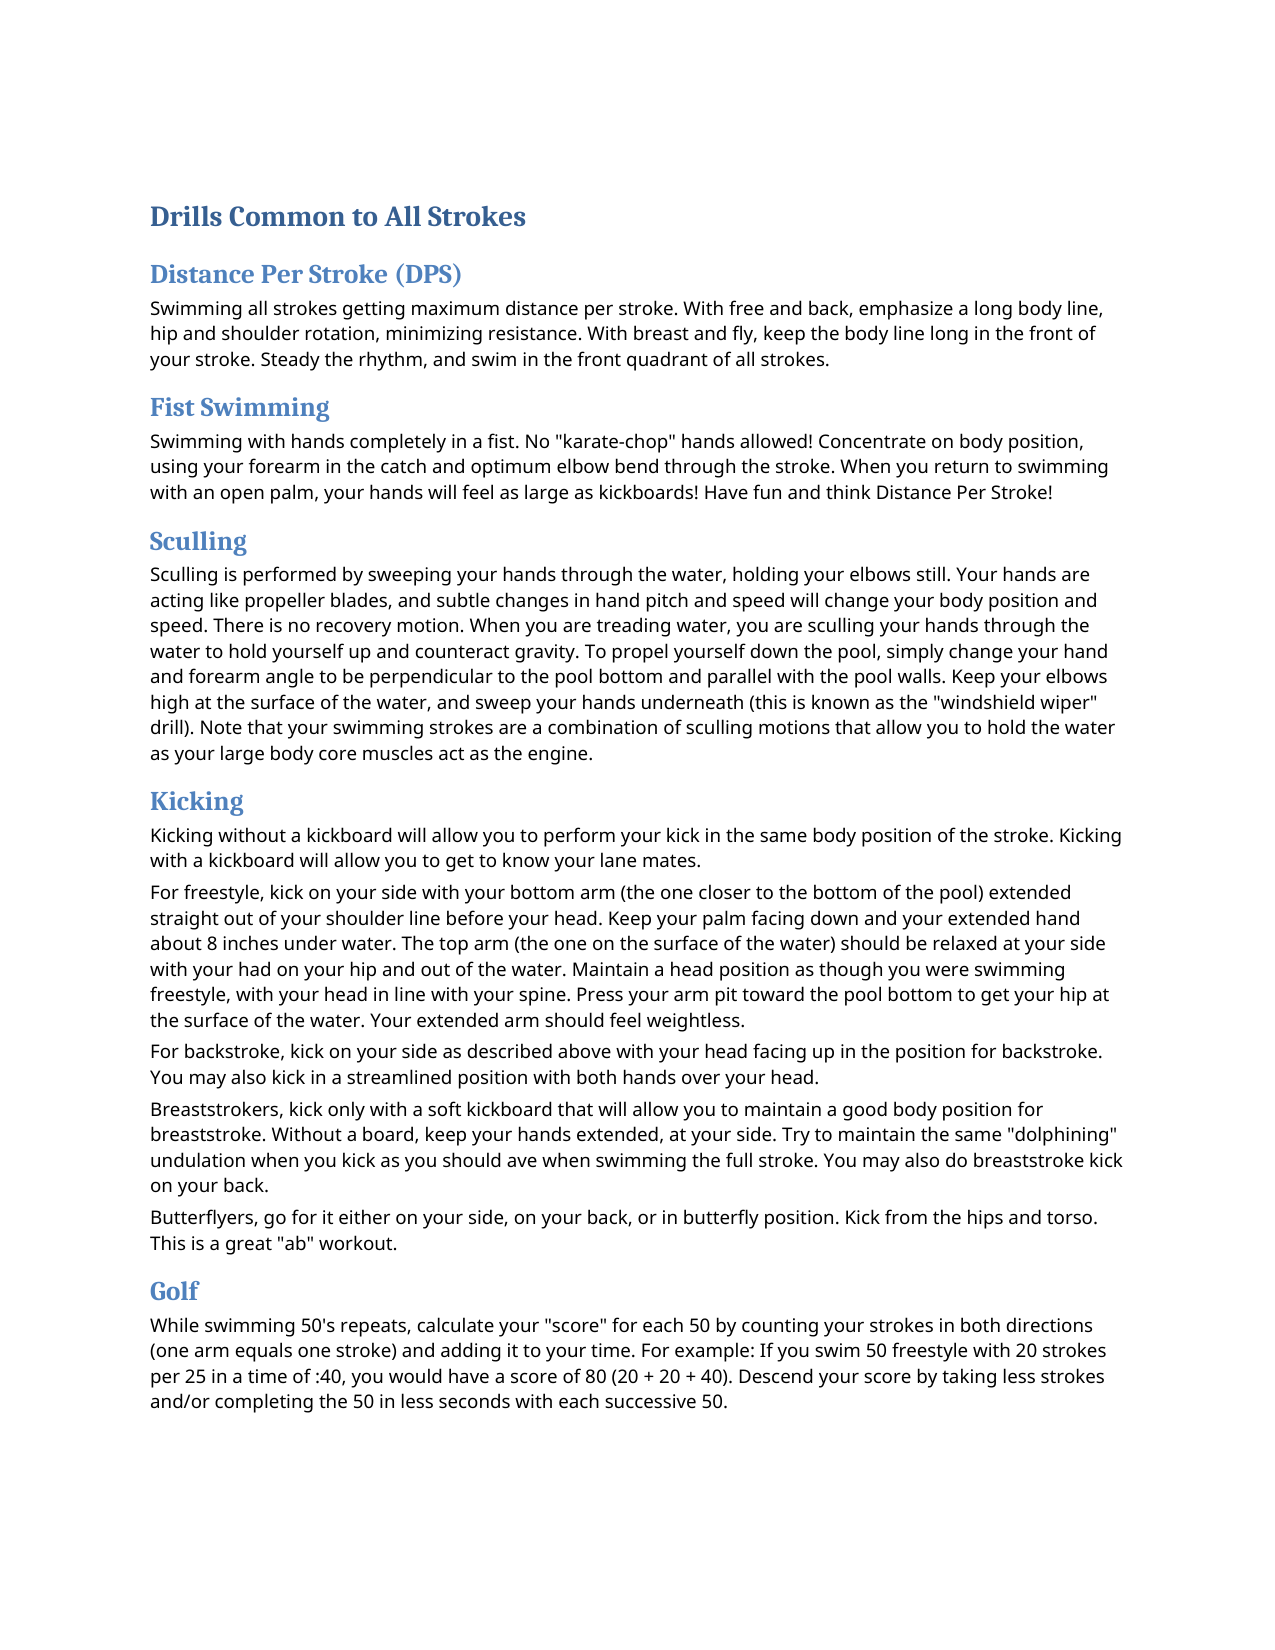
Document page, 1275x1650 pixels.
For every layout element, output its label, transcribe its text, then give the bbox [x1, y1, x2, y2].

text Butterflyers, go for it either on your side, on your back, or in butterfly position. Kick from the hips and torso. This is a great "ab" workout. [150, 1204, 1125, 1255]
subtitle Fist Swimming [150, 392, 1125, 424]
text Swimming with hands completely in a fist. No "karate-chop" hands allowed! Concentrate on body position, using your forearm in the catch and optimum elbow bend through the stroke. When you return to swimming with an open palm, your hands will feel as large as kickboards! Have fun and think Distance Per Stroke! [150, 428, 1125, 505]
text Swimming all strokes getting maximum distance per stroke. With free and back, emphasize a long body line, hip and shoulder rotation, minimizing resistance. With breast and fly, keep the body line long in the front of your stroke. Steady the rhythm, and swim in the front quadrant of all strokes. [150, 295, 1125, 372]
subtitle Kicking [150, 786, 1125, 817]
text Kicking without a kickboard will allow you to perform your kick in the same body position of the stroke. Kicking with a kickboard will allow you to get to know your lane mates. [150, 822, 1125, 873]
text While swimming 50's repeats, calculate your "score" for each 50 by counting your strokes in both directions (one arm equals one stroke) and adding it to your time. For example: If you swim 50 freestyle with 20 strokes per 25 in a time of :40, you would have a score of 80 (20 + 20 + 40). Descend your score by taking less strokes and/or completing the 50 in less seconds with each successive 50. [150, 1312, 1125, 1414]
text For backstroke, kick on your side as described above with your head facing up in the position for backstroke. You may also kick in a streamlined position with both hands over your head. [150, 1039, 1125, 1090]
subtitle Drills Common to All Strokes [150, 200, 1125, 233]
subtitle Golf [150, 1276, 1125, 1307]
text Breaststrokers, kick only with a soft kickboard that will allow you to maintain a good body position for breaststroke. Without a board, keep your hands extended, at your side. Try to maintain the same "dolphining" undulation when you kick as you should ave when swimming the full stroke. You may also do breaststroke kick on your back. [150, 1096, 1125, 1198]
text For freestyle, kick on your side with your bottom arm (the one closer to the bottom of the pool) extended straight out of your shoulder line before your head. Keep your palm facing down and your extended hand about 8 inches under water. The top arm (the one on the surface of the water) should be relaxed at your side with your had on your hip and out of the water. Maintain a head position as though you were swimming freestyle, with your head in line with your spine. Press your arm pit toward the pool bottom to get your hip at the surface of the water. Your extended arm should feel weightless. [150, 879, 1125, 1032]
text Sculling is performed by sweeping your hands through the water, holding your elbows still. Your hands are acting like propeller blades, and subtle changes in hand pitch and speed will change your body position and speed. There is no recovery motion. When you are treading water, you are sculling your hands through the water to hold yourself up and counteract gravity. To propel yourself down the pool, simply change your hand and forearm angle to be perpendicular to the pool bottom and parallel with the pool walls. Keep your elbows high at the surface of the water, and sweep your hands underneath (this is known as the "windshield wiper" drill). Note that your swimming strokes are a combination of sculling motions that allow you to hold the water as your large body core muscles act as the engine. [150, 561, 1125, 766]
subtitle Sculling [150, 526, 1125, 557]
subtitle Distance Per Stroke (DPS) [150, 259, 1125, 291]
